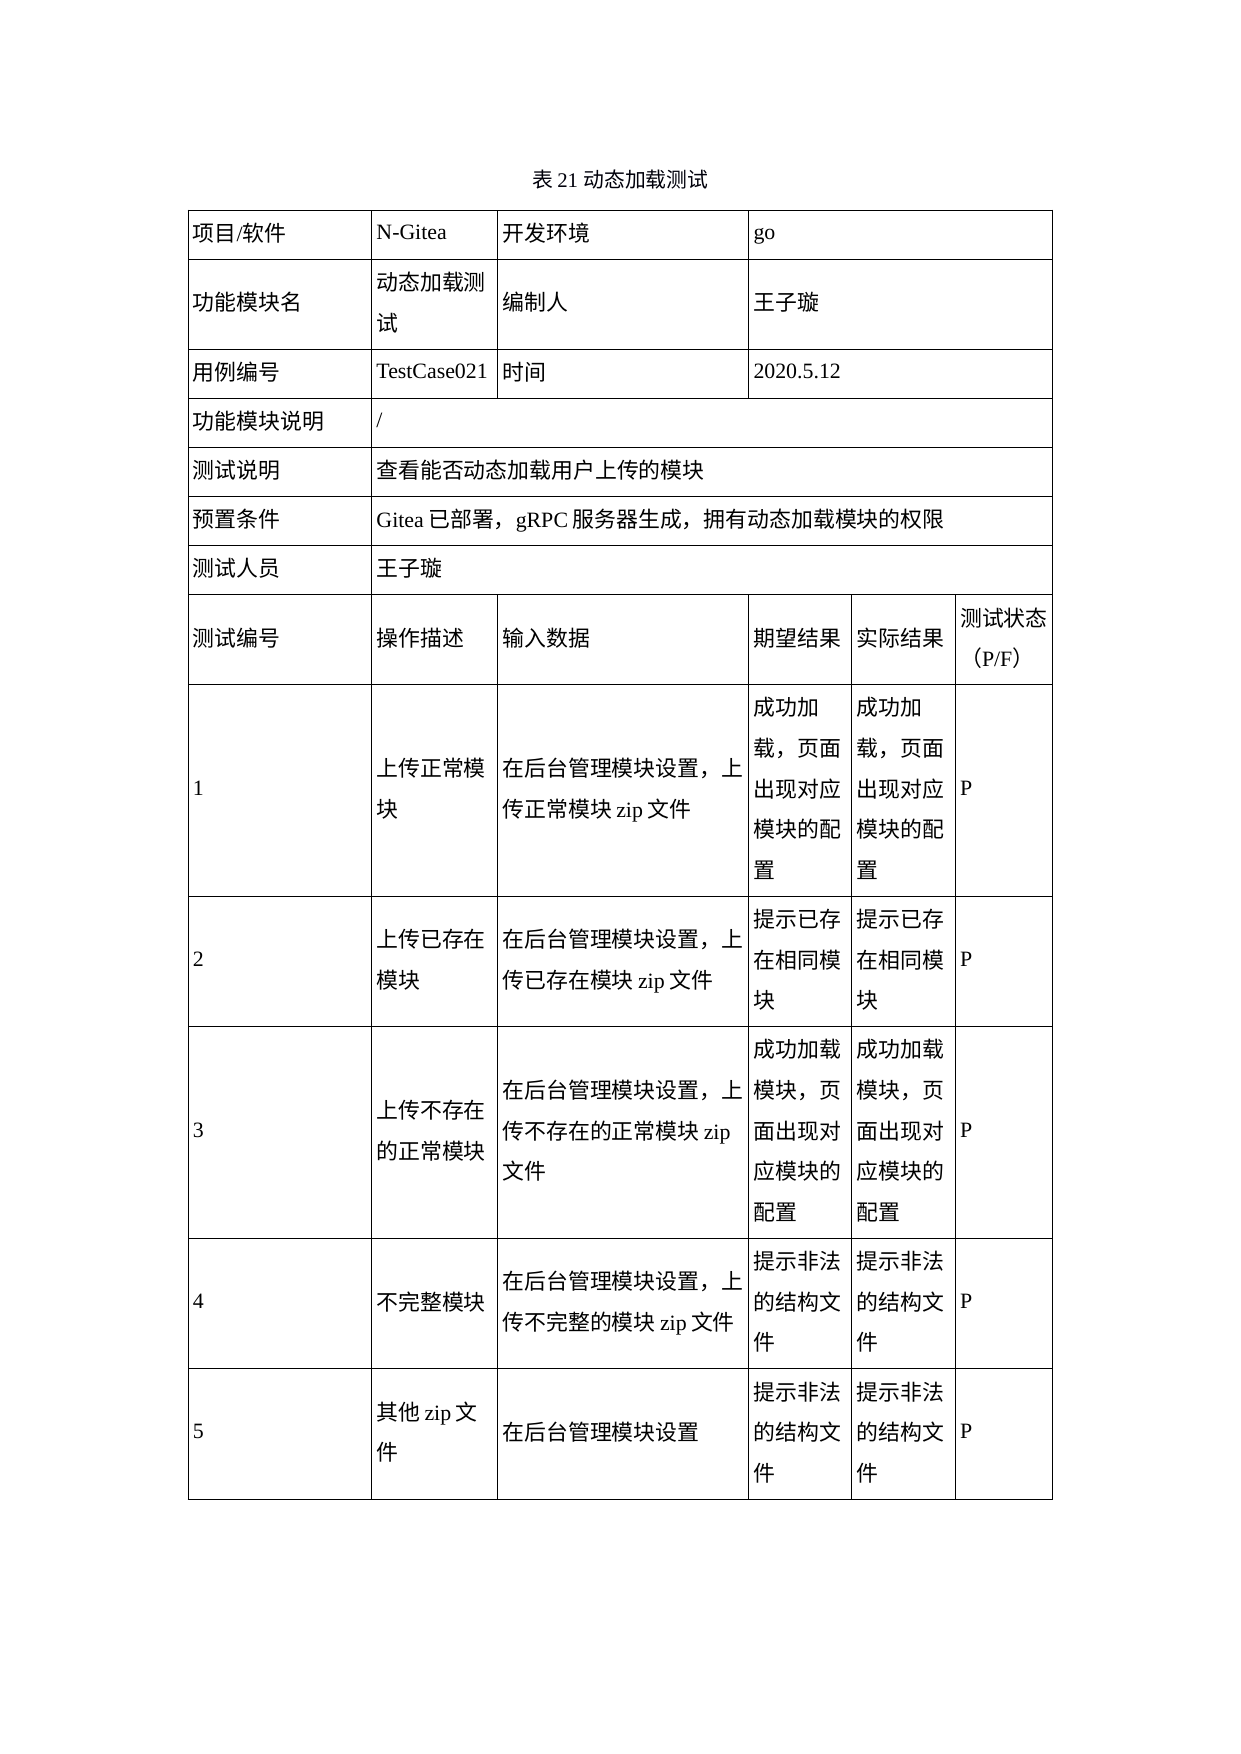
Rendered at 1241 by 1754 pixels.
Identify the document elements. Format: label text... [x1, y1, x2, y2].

table_header 开发环境 [498, 211, 748, 259]
table_cell 3 [189, 1027, 371, 1238]
table_cell 5 [189, 1369, 371, 1499]
table_header go [749, 211, 1052, 259]
table_cell 不完整模块 [372, 1239, 497, 1368]
table_cell 测试状态（P/F） [956, 595, 1052, 684]
table_cell P [956, 685, 1052, 896]
table_cell 功能模块说明 [189, 399, 371, 447]
table_cell 上传已存在模块 [372, 897, 497, 1026]
table_cell P [956, 1369, 1052, 1499]
table_cell 提示非法的结构文件 [852, 1369, 955, 1499]
table_cell 4 [189, 1239, 371, 1368]
table_cell P [956, 897, 1052, 1026]
table_cell / [372, 399, 1052, 447]
table_cell 其他zip文件 [372, 1369, 497, 1499]
table_cell 上传不存在的正常模块 [372, 1027, 497, 1238]
table_header 项目/软件 [189, 211, 371, 259]
table_cell 测试人员 [189, 546, 371, 594]
table_cell 测试说明 [189, 448, 371, 496]
table_cell 实际结果 [852, 595, 955, 684]
table_cell 查看能否动态加载用户上传的模块 [372, 448, 1052, 496]
table_cell 输入数据 [498, 595, 748, 684]
table_cell 1 [189, 685, 371, 896]
table_cell 成功加载，页面出现对应模块的配置 [852, 685, 955, 896]
table_cell 提示已存在相同模块 [749, 897, 851, 1026]
table_cell 预置条件 [189, 497, 371, 545]
table_cell 成功加载模块，页面出现对应模块的配置 [749, 1027, 851, 1238]
table_cell 王子璇 [372, 546, 1052, 594]
table_cell 2020.5.12 [749, 350, 1052, 398]
table_cell 时间 [498, 350, 748, 398]
table_cell 功能模块名 [189, 260, 371, 348]
table_cell 在后台管理模块设置，上传正常模块zip文件 [498, 685, 748, 896]
table_header N-Gitea [372, 211, 497, 259]
table_cell 操作描述 [372, 595, 497, 684]
table_cell 成功加载，页面出现对应模块的配置 [749, 685, 851, 896]
table_cell 在后台管理模块设置 [498, 1369, 748, 1499]
table_cell 王子璇 [749, 260, 1052, 348]
table_cell 上传正常模块 [372, 685, 497, 896]
table_cell 提示已存在相同模块 [852, 897, 955, 1026]
table_cell 在后台管理模块设置，上传不存在的正常模块zip文件 [498, 1027, 748, 1238]
table_cell 提示非法的结构文件 [749, 1239, 851, 1368]
table_cell 动态加载测试 [372, 260, 497, 348]
table_cell 在后台管理模块设置，上传已存在模块zip文件 [498, 897, 748, 1026]
table_cell 在后台管理模块设置，上传不完整的模块zip文件 [498, 1239, 748, 1368]
table_cell P [956, 1027, 1052, 1238]
table_cell 用例编号 [189, 350, 371, 398]
table_cell P [956, 1239, 1052, 1368]
table_cell 成功加载模块，页面出现对应模块的配置 [852, 1027, 955, 1238]
table_cell 期望结果 [749, 595, 851, 684]
table_cell 提示非法的结构文件 [852, 1239, 955, 1368]
table_cell 测试编号 [189, 595, 371, 684]
table_cell 编制人 [498, 260, 748, 348]
table_cell 2 [189, 897, 371, 1026]
table_cell 提示非法的结构文件 [749, 1369, 851, 1499]
table_cell TestCase021 [372, 350, 497, 398]
text 表21 动态加载测试 [187, 162, 1053, 194]
table_cell Gitea已部署，gRPC服务器生成，拥有动态加载模块的权限 [372, 497, 1052, 545]
